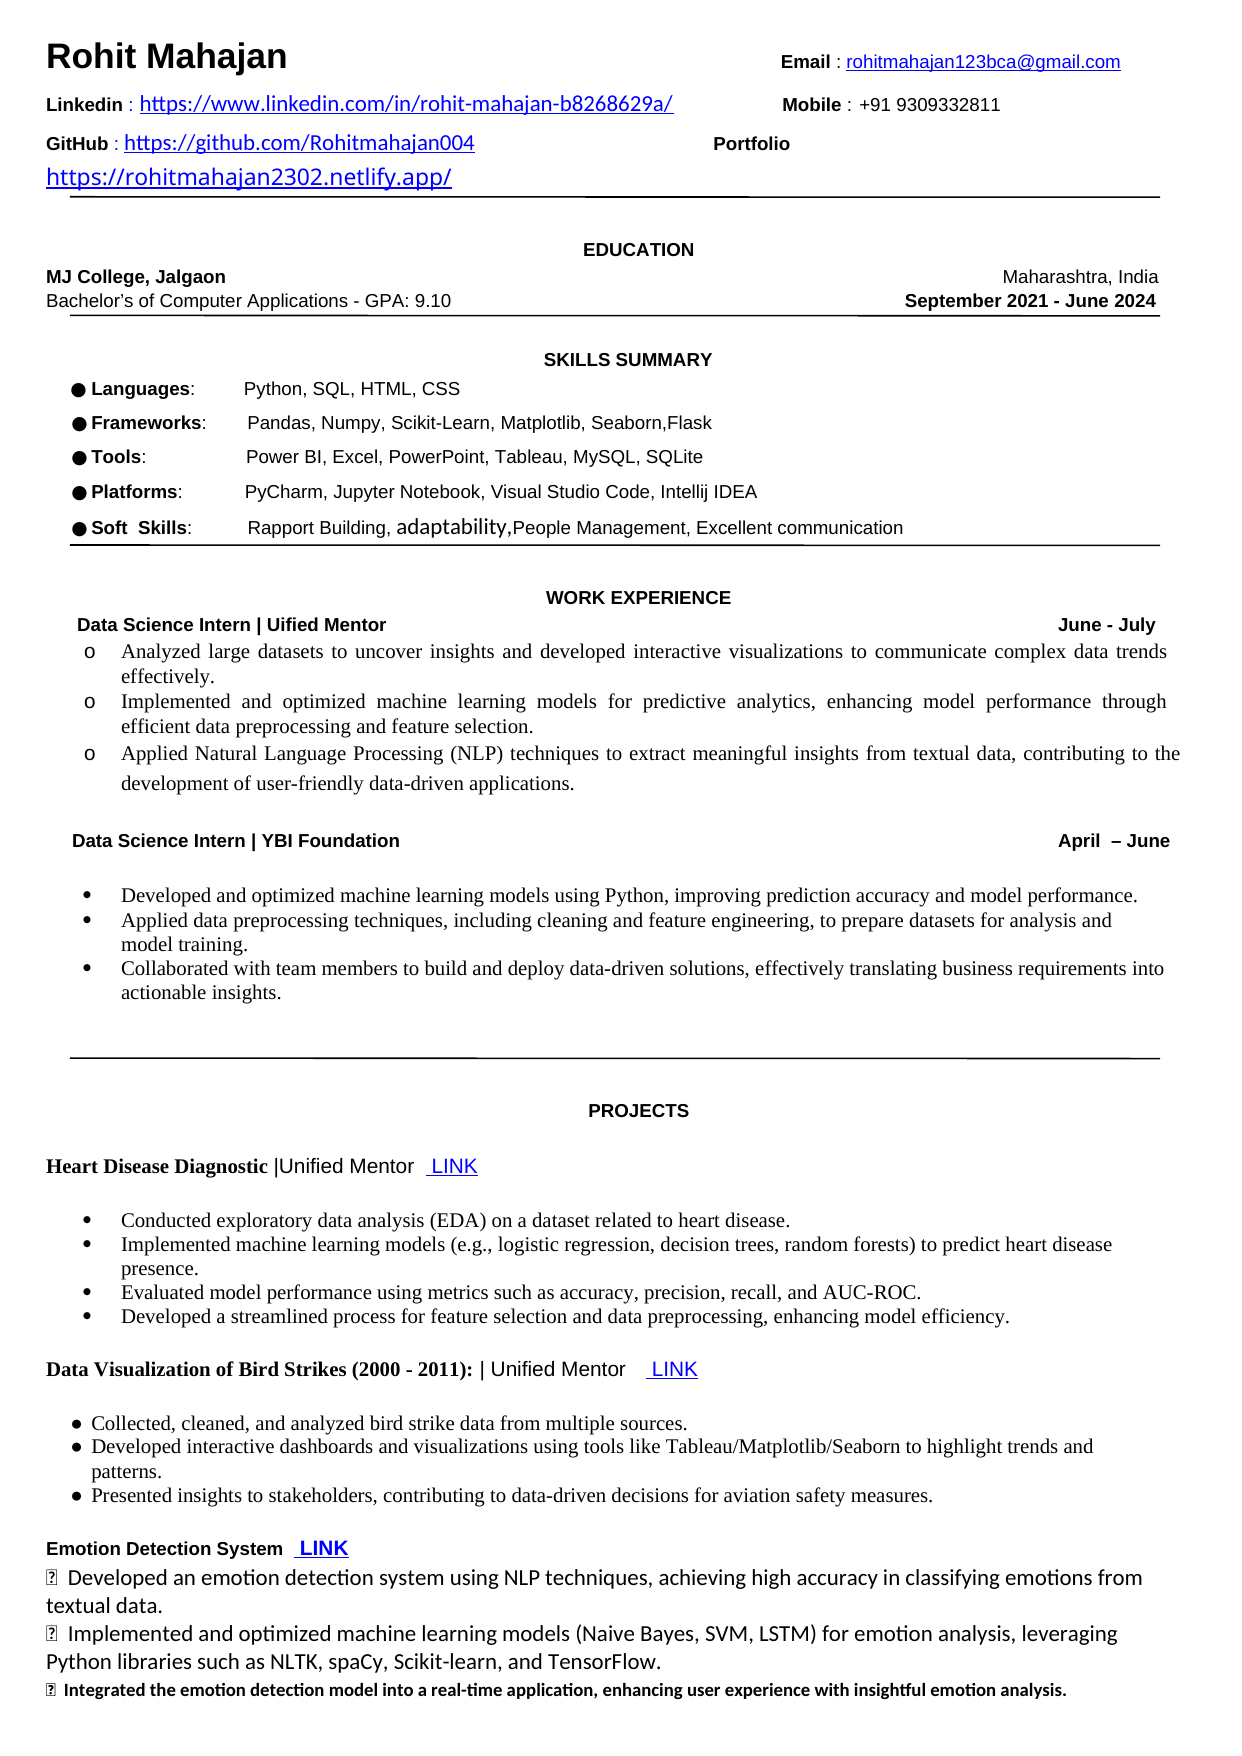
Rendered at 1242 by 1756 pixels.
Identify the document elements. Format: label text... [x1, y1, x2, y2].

list Developed interactive dashboards and visualizations using tools like Tableau/Matplotlib/Seaborn to highlight trends and patterns. [70, 1434, 1168, 1483]
list Applied Natural Language Processing (NLP) techniques to extract meaningful insights from textual data, contributing to the development of user-friendly data-driven applications. [83, 741, 1182, 794]
text  Developed an emotion detection system using NLP techniques, achieving high accuracy in classifying emotions from textual data. [46, 1563, 1168, 1619]
text MJ College, Jalgaon Maharashtra, India [31, 265, 1182, 287]
list Analyzed large datasets to uncover insights and developed interactive visualizations to communicate complex data trends effectively. [83, 639, 1168, 688]
list Developed a streamlined process for feature selection and data preprocessing, enhancing model efficiency. [83, 1304, 1168, 1328]
subtitle SKILLS SUMMARY [74, 349, 1182, 371]
subtitle Data Science Intern | Uified Mentor June - July [46, 614, 1182, 636]
text GitHub : https://github.com/Rohitmahajan004 Portfolio https://rohitmahajan2302.netlify.app/ [46, 128, 1182, 192]
text Rohit Mahajan Email : rohitmahajan123bca@gmail.com [46, 36, 1182, 76]
subtitle Emotion Detection System LINK [46, 1536, 1182, 1560]
list Evaluated model performance using metrics such as accuracy, precision, recall, and AUC-ROC. [83, 1280, 1168, 1304]
subtitle WORK EXPERIENCE [70, 587, 1182, 609]
list Implemented machine learning models (e.g., logistic regression, decision trees, random forests) to predict heart disease presence. [83, 1232, 1168, 1280]
list Languages: Python, SQL, HTML, CSS [70, 376, 1182, 401]
text Data Visualization of Bird Strikes (2000 - 2011): | Unified Mentor LINK [46, 1357, 1168, 1381]
subtitle Bachelor’s of Computer Applications - GPA: 9.10 September 2021 - June 2024 [31, 290, 1182, 312]
text Heart Disease Diagnostic |Unified Mentor LINK [46, 1154, 1168, 1178]
subtitle EDUCATION [70, 239, 1182, 260]
list Tools: Power BI, Excel, PowerPoint, Tableau, MySQL, SQLite [71, 444, 1182, 469]
list Soft Skills: Rapport Building, adaptability,People Management, Excellent communication [71, 512, 1182, 540]
list Collaborated with team members to build and deploy data-driven solutions, effectively translating business requirements into actionable insights. [83, 956, 1168, 1004]
list Implemented and optimized machine learning models for predictive analytics, enhancing model performance through efficient data preprocessing and feature selection. [83, 688, 1168, 738]
list Collected, cleaned, and analyzed bird strike data from multiple sources. [70, 1410, 1168, 1434]
subtitle PROJECTS [70, 1100, 1182, 1122]
subtitle Data Science Intern | YBI Foundation April – June [46, 829, 1182, 851]
list Presented insights to stakeholders, contributing to data-driven decisions for aviation safety measures. [70, 1483, 1168, 1507]
list Applied data preprocessing techniques, including cleaning and feature engineering, to prepare datasets for analysis and model training. [83, 907, 1168, 956]
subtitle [46, 1678, 1182, 1725]
list Platforms: PyCharm, Jupyter Notebook, Visual Studio Code, Intellij IDEA [71, 478, 1182, 504]
list Frameworks: Pandas, Numpy, Scikit-Learn, Matplotlib, Seaborn,Flask [71, 410, 1182, 435]
list Conducted exploratory data analysis (EDA) on a dataset related to heart disease. [83, 1208, 1168, 1232]
list Developed and optimized machine learning models using Python, improving prediction accuracy and model performance. [83, 883, 1168, 907]
text Linkedin : https://www.linkedin.com/in/rohit-mahajan-b8268629a/ Mobile : +91 9309332811 [46, 89, 1182, 117]
text  Implemented and optimized machine learning models (Naive Bayes, SVM, LSTM) for emotion analysis, leveraging Python libraries such as NLTK, spaCy, Scikit-learn, and TensorFlow. [46, 1619, 1168, 1675]
